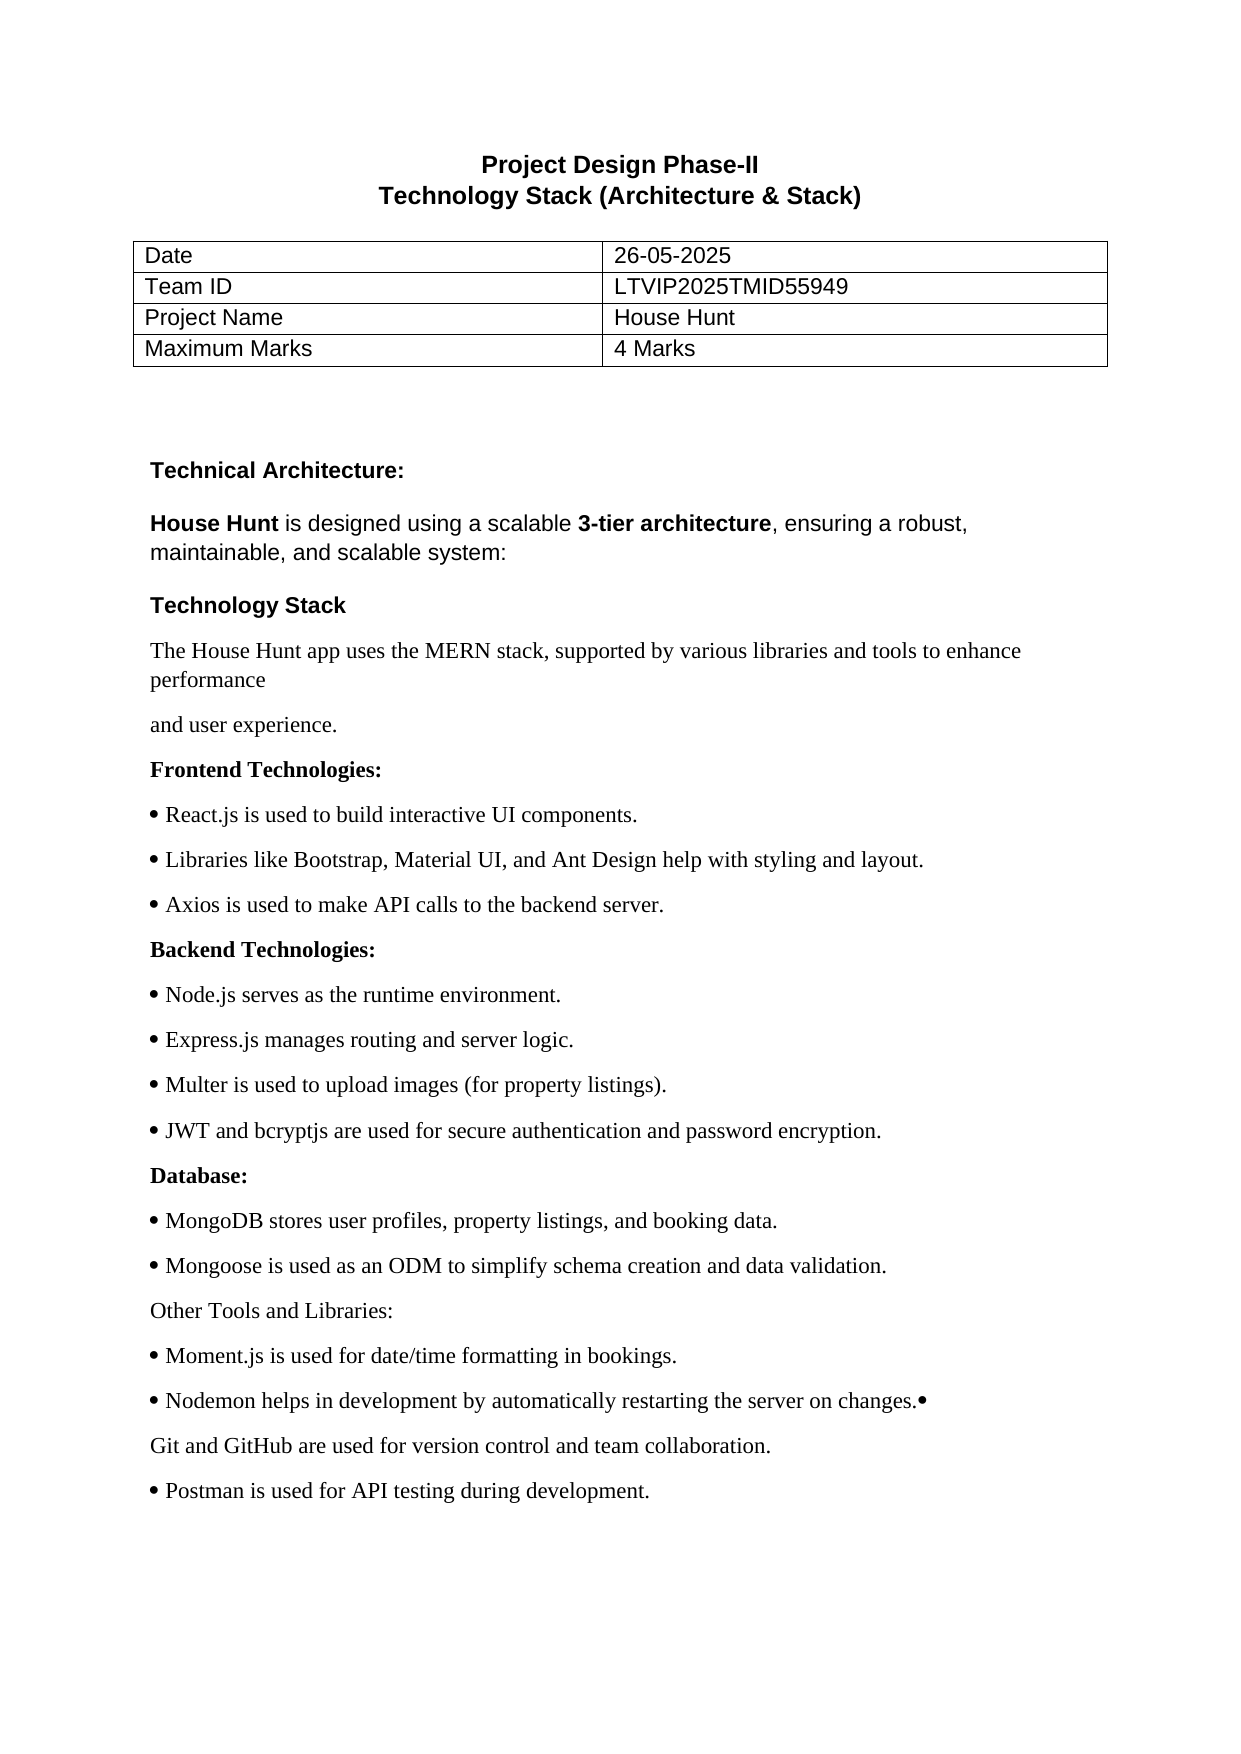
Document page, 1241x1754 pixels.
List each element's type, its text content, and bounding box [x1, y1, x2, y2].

text JWT and bcryptjs are used for secure authentication and password encryption. [150, 1117, 1090, 1143]
text React.js is used to build interactive UI components. [150, 801, 1090, 827]
text Libraries like Bootstrap, Material UI, and Ant Design help with styling and layout. [150, 846, 1090, 872]
text Technology Stack [150, 592, 1090, 618]
text Git and GitHub are used for version control and team collaboration. [150, 1432, 1090, 1459]
table_cell Project Name [134, 304, 602, 334]
text Frontend Technologies: [150, 756, 1090, 782]
table_cell House Hunt [603, 304, 1107, 334]
text Backend Technologies: [150, 936, 1090, 963]
text MongoDB stores user profiles, property listings, and booking data. [150, 1207, 1090, 1233]
text Multer is used to upload images (for property listings). [150, 1072, 1090, 1098]
text Other Tools and Libraries: [150, 1297, 1090, 1323]
text Nodemon helps in development by automatically restarting the server on changes. [150, 1387, 1090, 1414]
text The House Hunt app uses the MERN stack, supported by various libraries and tools to enhance performance [150, 637, 1090, 692]
text and user experience. [150, 711, 1090, 737]
text Technology Stack (Architecture & Stack) [150, 181, 1090, 210]
text Database: [150, 1162, 1090, 1188]
table_header Date [134, 242, 602, 272]
text House Hunt is designed using a scalable 3-tier architecture, ensuring a robust, maintainable, and scalable system: [150, 510, 1090, 565]
table_cell LTVIP2025TMID55949 [603, 273, 1107, 303]
text Mongoose is used as an ODM to simplify schema creation and data validation. [150, 1252, 1090, 1278]
text Technical Architecture: [150, 457, 1090, 483]
text Node.js serves as the runtime environment. [150, 981, 1090, 1008]
text Moment.js is used for date/time formatting in bookings. [150, 1342, 1090, 1368]
table_cell 4 Marks [603, 335, 1107, 366]
text Express.js manages routing and server logic. [150, 1026, 1090, 1053]
text Postman is used for API testing during development. [150, 1477, 1090, 1504]
table_cell Team ID [134, 273, 602, 303]
table_cell Maximum Marks [134, 335, 602, 366]
table_header 26-05-2025 [603, 242, 1107, 272]
text Project Design Phase-II [150, 150, 1090, 179]
text Axios is used to make API calls to the backend server. [150, 891, 1090, 917]
